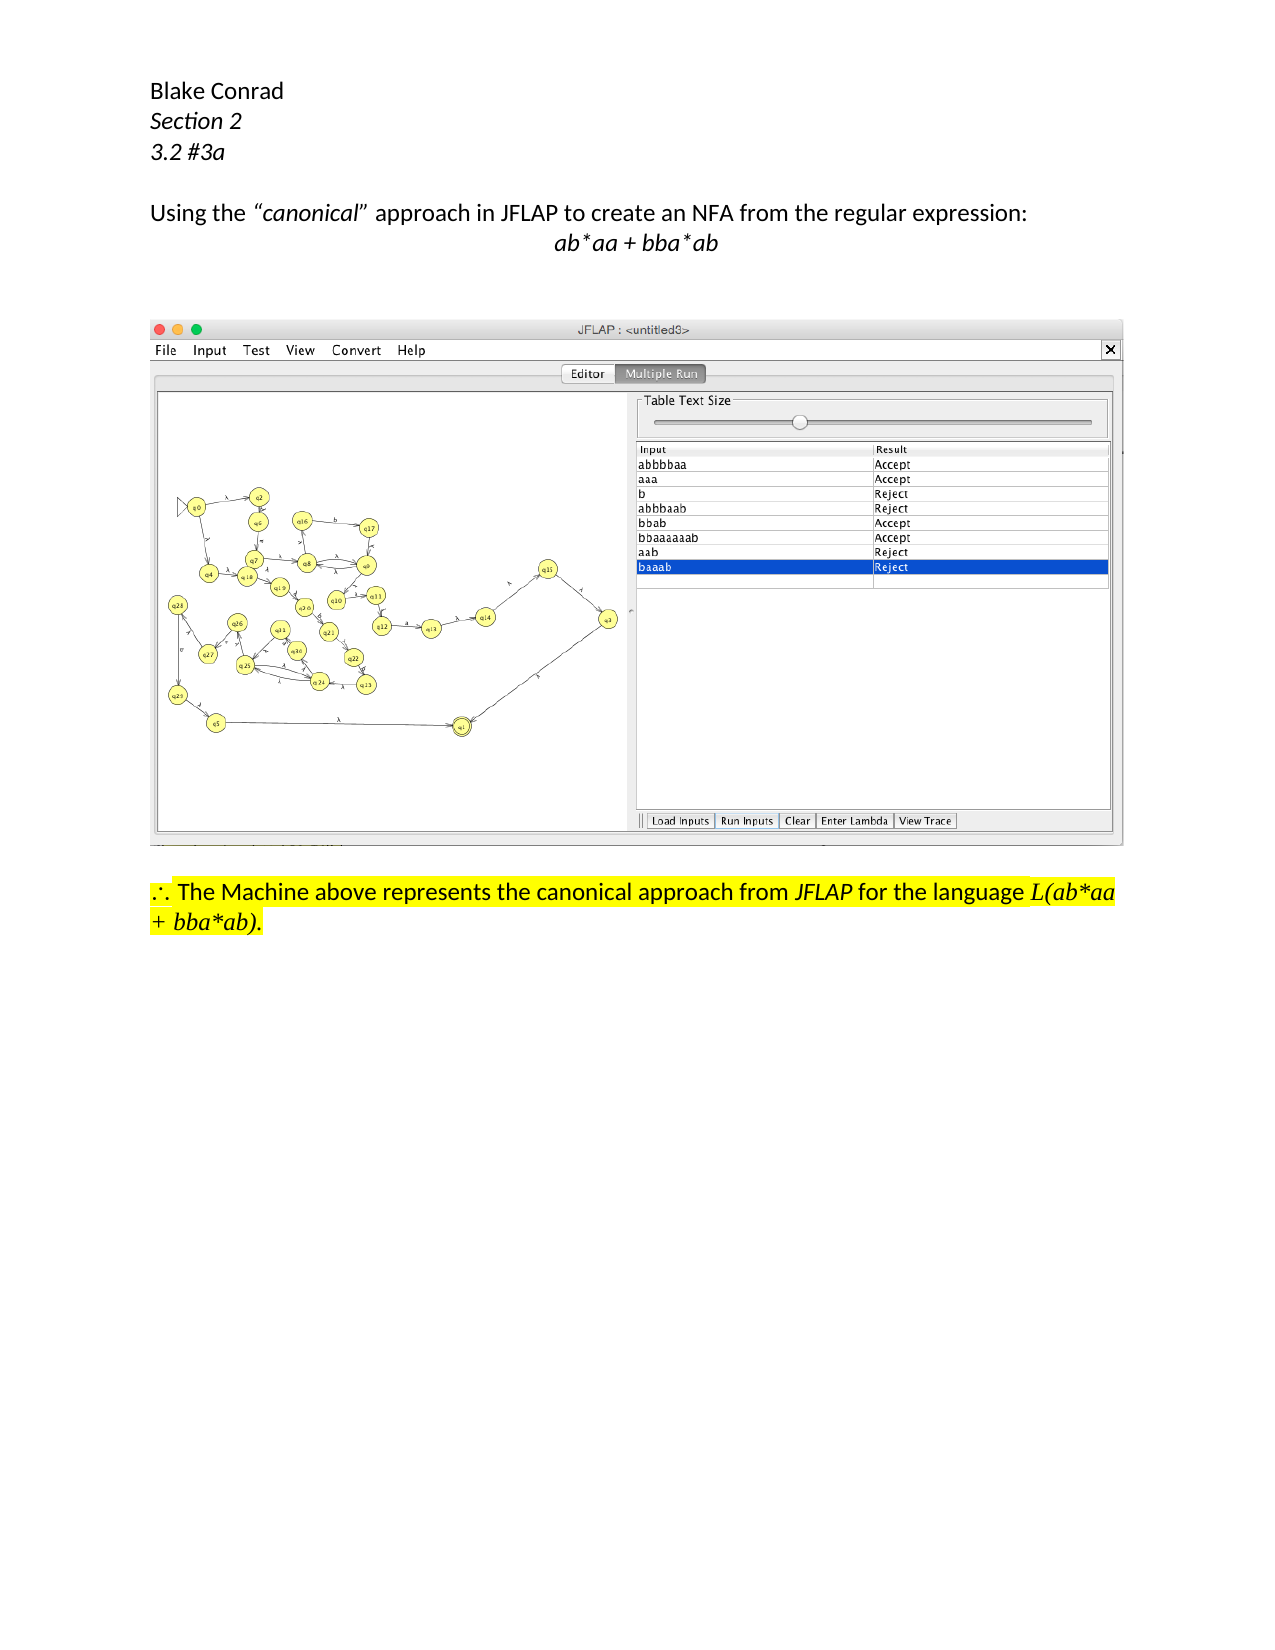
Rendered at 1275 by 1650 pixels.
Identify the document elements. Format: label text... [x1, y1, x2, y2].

text Using the “canonical” approach in JFLAP to create an NFA from the regular expression: [150, 197, 1125, 228]
picture [150, 319, 1124, 846]
text The Machine above represents the canonical approach from JFLAP for the language L(ab*aa + bba*ab). [263, 876, 1125, 935]
text ab*aa + bba*ab [150, 228, 1125, 258]
